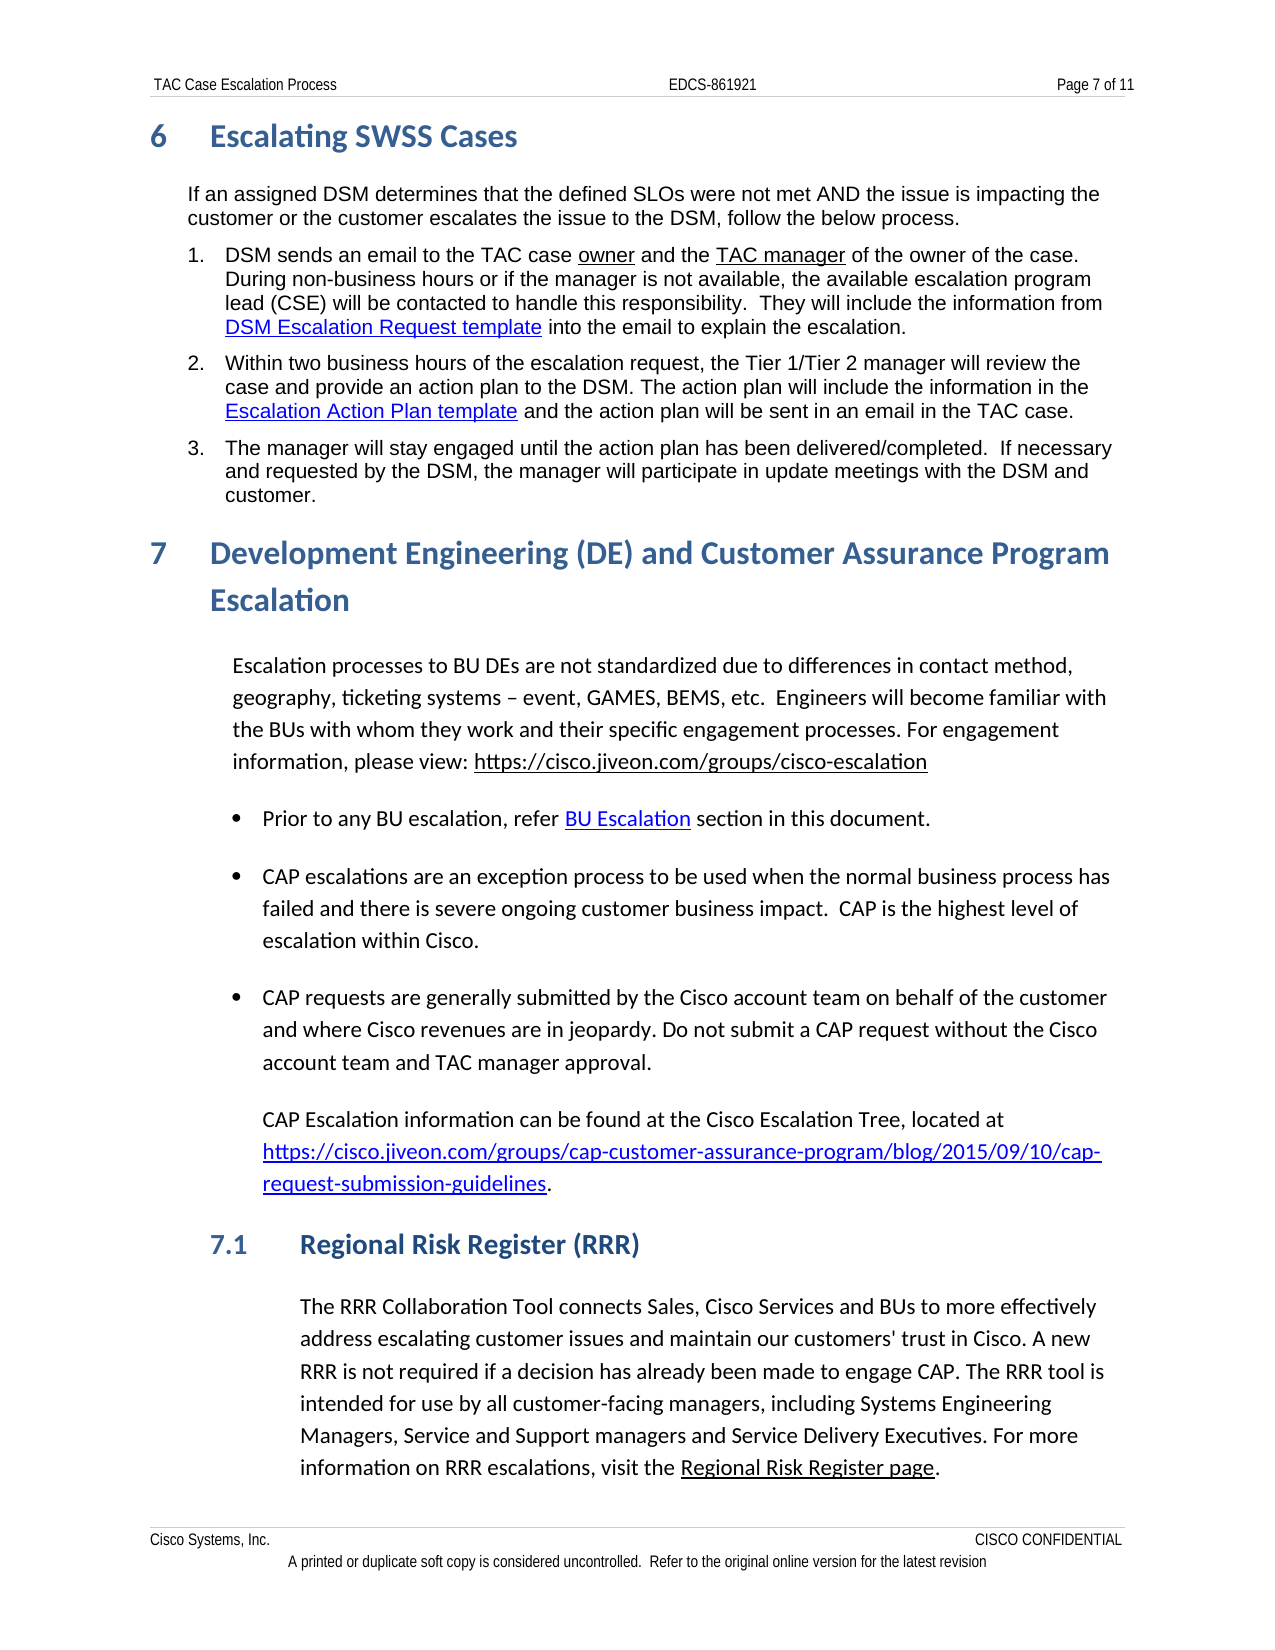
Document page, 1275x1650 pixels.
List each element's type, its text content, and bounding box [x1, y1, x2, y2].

subtitle Development Engineering (DE) and Customer Assurance Program Escalation [150, 532, 1125, 620]
list CAP Escalation information can be found at the Cisco Escalation Tree, located at https://cisco.jiveon.com/groups/cap-customer-assurance-program/blog/2015/09/10/cap-request-submission-guidelines. [262, 1105, 1125, 1197]
text If an assigned DSM determines that the defined SLOs were not met AND the issue is impacting the customer or the customer escalates the issue to the DSM, follow the below process. [187, 182, 1125, 230]
subtitle Regional Risk Register (RRR) [210, 1226, 1125, 1262]
list The manager will stay engaged until the action plan has been delivered/completed. If necessary and requested by the DSM, the manager will participate in update meetings with the DSM and customer. [187, 435, 1125, 507]
subtitle Escalating SWSS Cases [150, 115, 1125, 155]
list CAP requests are generally submitted by the Cisco account team on behalf of the customer and where Cisco revenues are in jeopardy. Do not submit a CAP request without the Cisco account team and TAC manager approval. [232, 983, 1125, 1076]
list Within two business hours of the escalation request, the Tier 1/Tier 2 manager will review the case and provide an action plan to the DSM. The action plan will include the information in the Escalation Action Plan template and the action plan will be sent in an email in the TAC case. [187, 351, 1125, 423]
list Escalation processes to BU DEs are not standardized due to differences in contact method, geography, ticketing systems – event, GAMES, BEMS, etc. Engineers will become familiar with the BUs with whom they work and their specific engagement processes. For engagement information, please view: https://cisco.jiveon.com/groups/cisco-escalation [232, 651, 1125, 775]
list Prior to any BU escalation, refer BU Escalation section in this document. [232, 804, 1125, 833]
list DSM sends an email to the TAC case owner and the TAC manager of the owner of the case. During non-business hours or if the manager is not available, the available escalation program lead (CSE) will be contacted to handle this responsibility. They will include the information from DSM Escalation Request template into the email to explain the escalation. [187, 243, 1125, 338]
list CAP escalations are an exception process to be used when the normal business process has failed and there is severe ongoing customer business impact. CAP is the highest level of escalation within Cisco. [232, 862, 1125, 954]
list The RRR Collaboration Tool connects Sales, Cisco Services and BUs to more effectively address escalating customer issues and maintain our customers' trust in Cisco. A new RRR is not required if a decision has already been made to engage CAP. The RRR tool is intended for use by all customer-facing managers, including Systems Engineering Managers, Service and Support managers and Service Delivery Executives. For more information on RRR escalations, visit the Regional Risk Register page. [300, 1292, 1125, 1481]
